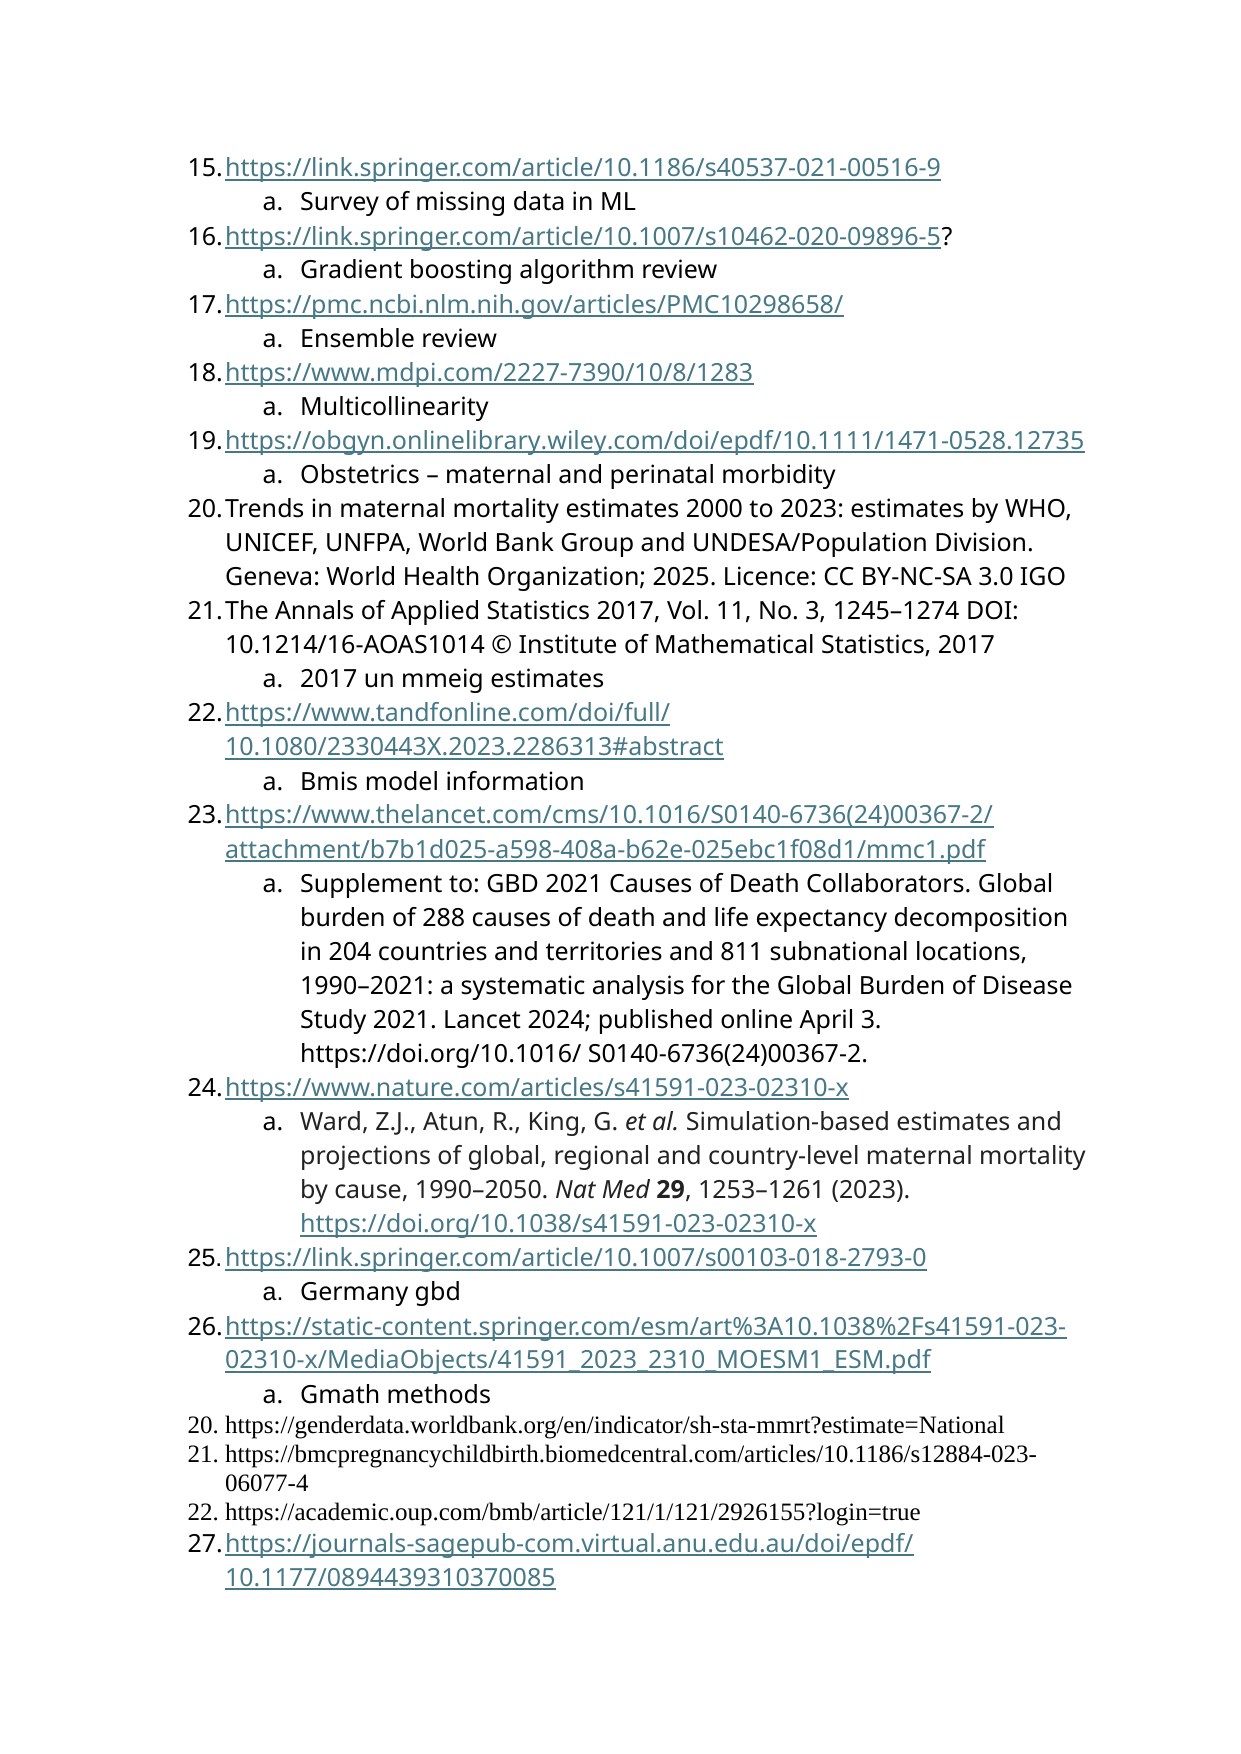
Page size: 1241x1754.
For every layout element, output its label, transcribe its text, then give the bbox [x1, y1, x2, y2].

list https://link.springer.com/article/10.1007/s10462-020-09896-5? [187, 218, 1090, 252]
list Survey of missing data in ML [262, 184, 1090, 218]
list Gmath methods [262, 1376, 1090, 1410]
list https://link.springer.com/article/10.1007/s00103-018-2793-0 [187, 1240, 1090, 1274]
list 2017 un mmeig estimates [262, 661, 1090, 695]
list Ensemble review [262, 320, 1090, 354]
list https://bmcpregnancychildbirth.biomedcentral.com/articles/10.1186/s12884-023-06077-4 [187, 1439, 1090, 1497]
list https://genderdata.worldbank.org/en/indicator/sh-sta-mmrt?estimate=National [187, 1410, 1090, 1439]
list https://www.thelancet.com/cms/10.1016/S0140-6736(24)00367-2/attachment/b7b1d025-a598-408a-b62e-025ebc1f08d1/mmc1.pdf [187, 797, 1090, 865]
list Multicollinearity [262, 388, 1090, 422]
list https://pmc.ncbi.nlm.nih.gov/articles/PMC10298658/ [187, 286, 1090, 320]
list https://static-content.springer.com/esm/art%3A10.1038%2Fs41591-023-02310-x/MediaObjects/41591_2023_2310_MOESM1_ESM.pdf [187, 1308, 1090, 1376]
list https://obgyn.onlinelibrary.wiley.com/doi/epdf/10.1111/1471-0528.12735 [187, 422, 1090, 457]
list https://www.mdpi.com/2227-7390/10/8/1283 [187, 354, 1090, 388]
list The Annals of Applied Statistics 2017, Vol. 11, No. 3, 1245–1274 DOI: 10.1214/16-AOAS1014 © Institute of Mathematical Statistics, 2017 [187, 593, 1090, 661]
list https://link.springer.com/article/10.1186/s40537-021-00516-9 [187, 150, 1090, 184]
list Gradient boosting algorithm review [262, 252, 1090, 286]
list https://www.tandfonline.com/doi/full/10.1080/2330443X.2023.2286313#abstract [187, 695, 1090, 763]
list Germany gbd [262, 1274, 1090, 1308]
list Obstetrics – maternal and perinatal morbidity [262, 457, 1090, 491]
list https://journals-sagepub-com.virtual.anu.edu.au/doi/epdf/10.1177/0894439310370085 [187, 1525, 1090, 1593]
list https://www.nature.com/articles/s41591-023-02310-x [187, 1070, 1090, 1104]
list https://academic.oup.com/bmb/article/121/1/121/2926155?login=true [187, 1497, 1090, 1525]
list Bmis model information [262, 763, 1090, 797]
list Ward, Z.J., Atun, R., King, G. et al. Simulation-based estimates and projections of global, regional and country-level maternal mortality by cause, 1990–2050. Nat Med 29, 1253–1261 (2023). https://doi.org/10.1038/s41591-023-02310-x [817, 1104, 1090, 1240]
list Supplement to: GBD 2021 Causes of Death Collaborators. Global burden of 288 causes of death and life expectancy decomposition in 204 countries and territories and 811 subnational locations, 1990–2021: a systematic analysis for the Global Burden of Disease Study 2021. Lancet 2024; published online April 3. https://doi.org/10.1016/ S0140-6736(24)00367-2. [262, 865, 1090, 1070]
